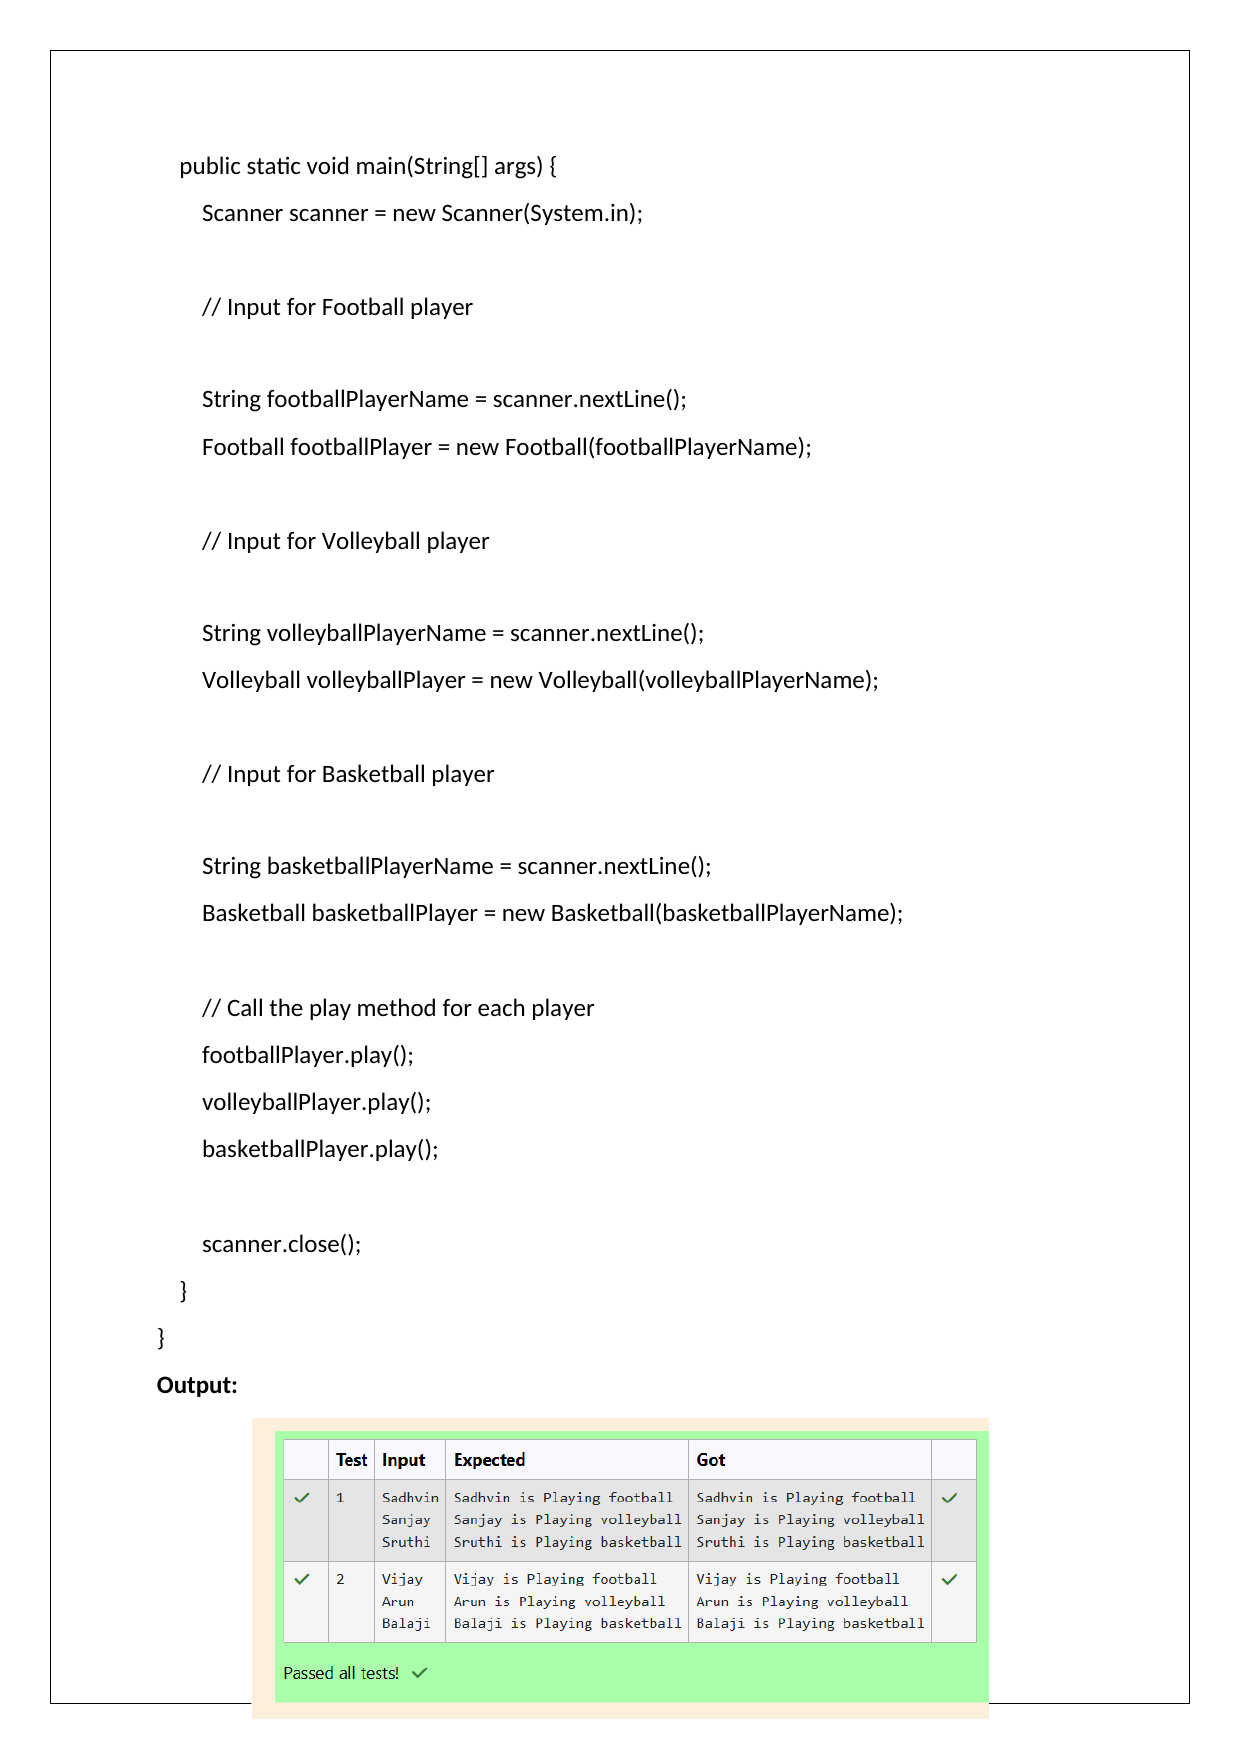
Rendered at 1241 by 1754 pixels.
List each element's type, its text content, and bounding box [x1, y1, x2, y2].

text Basketball basketballPlayer = new Basketball(basketballPlayerName); [157, 897, 1090, 928]
picture [251, 1418, 989, 1719]
text Scanner scanner = new Scanner(System.in); [157, 197, 1090, 228]
text Volleyball volleyballPlayer = new Volleyball(volleyballPlayerName); [157, 664, 1090, 694]
text basketballPlayer.play(); [157, 1133, 1090, 1164]
text // Input for Volleyball player [157, 525, 1090, 556]
text public static void main(String[] args) { [157, 150, 1090, 181]
text } [157, 1275, 1090, 1306]
text // Input for Basketball player [157, 758, 1090, 789]
text String basketballPlayerName = scanner.nextLine(); [157, 850, 1090, 881]
text String footballPlayerName = scanner.nextLine(); [157, 383, 1090, 414]
text Football footballPlayer = new Football(footballPlayerName); [157, 431, 1090, 461]
text } [157, 1322, 1090, 1353]
text String volleyballPlayerName = scanner.nextLine(); [157, 617, 1090, 647]
text // Input for Football player [157, 292, 1090, 322]
text // Call the play method for each player [157, 992, 1090, 1022]
text footballPlayer.play(); [157, 1039, 1090, 1069]
text Output: [157, 1369, 1090, 1400]
text volleyballPlayer.play(); [157, 1086, 1090, 1117]
text scanner.close(); [157, 1228, 1090, 1258]
